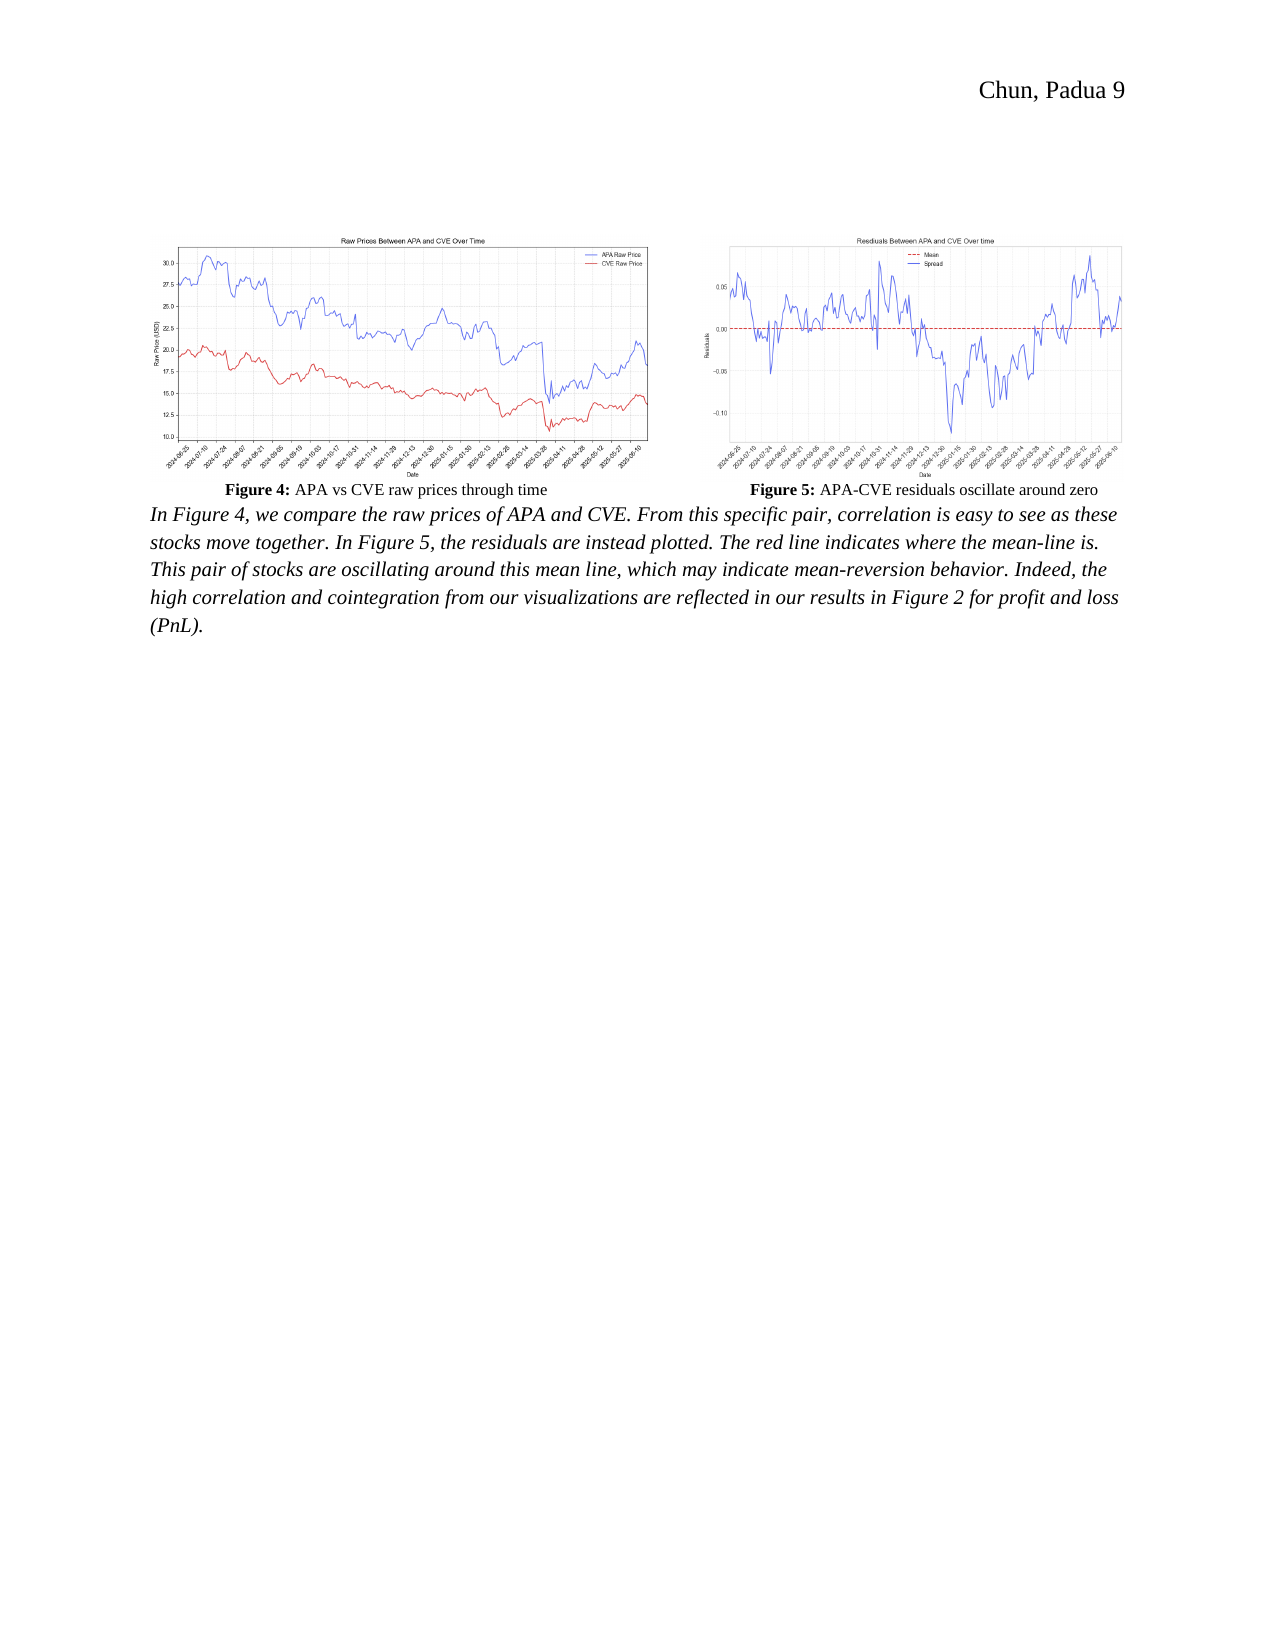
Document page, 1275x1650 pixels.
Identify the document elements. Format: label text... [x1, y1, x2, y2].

picture [150, 234, 651, 480]
text In Figure 4, we compare the raw prices of APA and CVE. From this specific pair, correlation is easy to see as these stocks move together. In Figure 5, the residuals are instead plotted. The red line indicates where the mean-line is. This pair of stocks are oscillating around this mean line, which may indicate mean-reversion behavior. Indeed, the high correlation and cointegration from our visualizations are reflected in our results in Figure 2 for profit and loss (PnL). [150, 502, 1125, 637]
picture [700, 234, 1125, 480]
text Figure 4: APA vs CVE raw prices through time Figure 5: APA-CVE residuals oscillate around zero [150, 480, 1125, 499]
